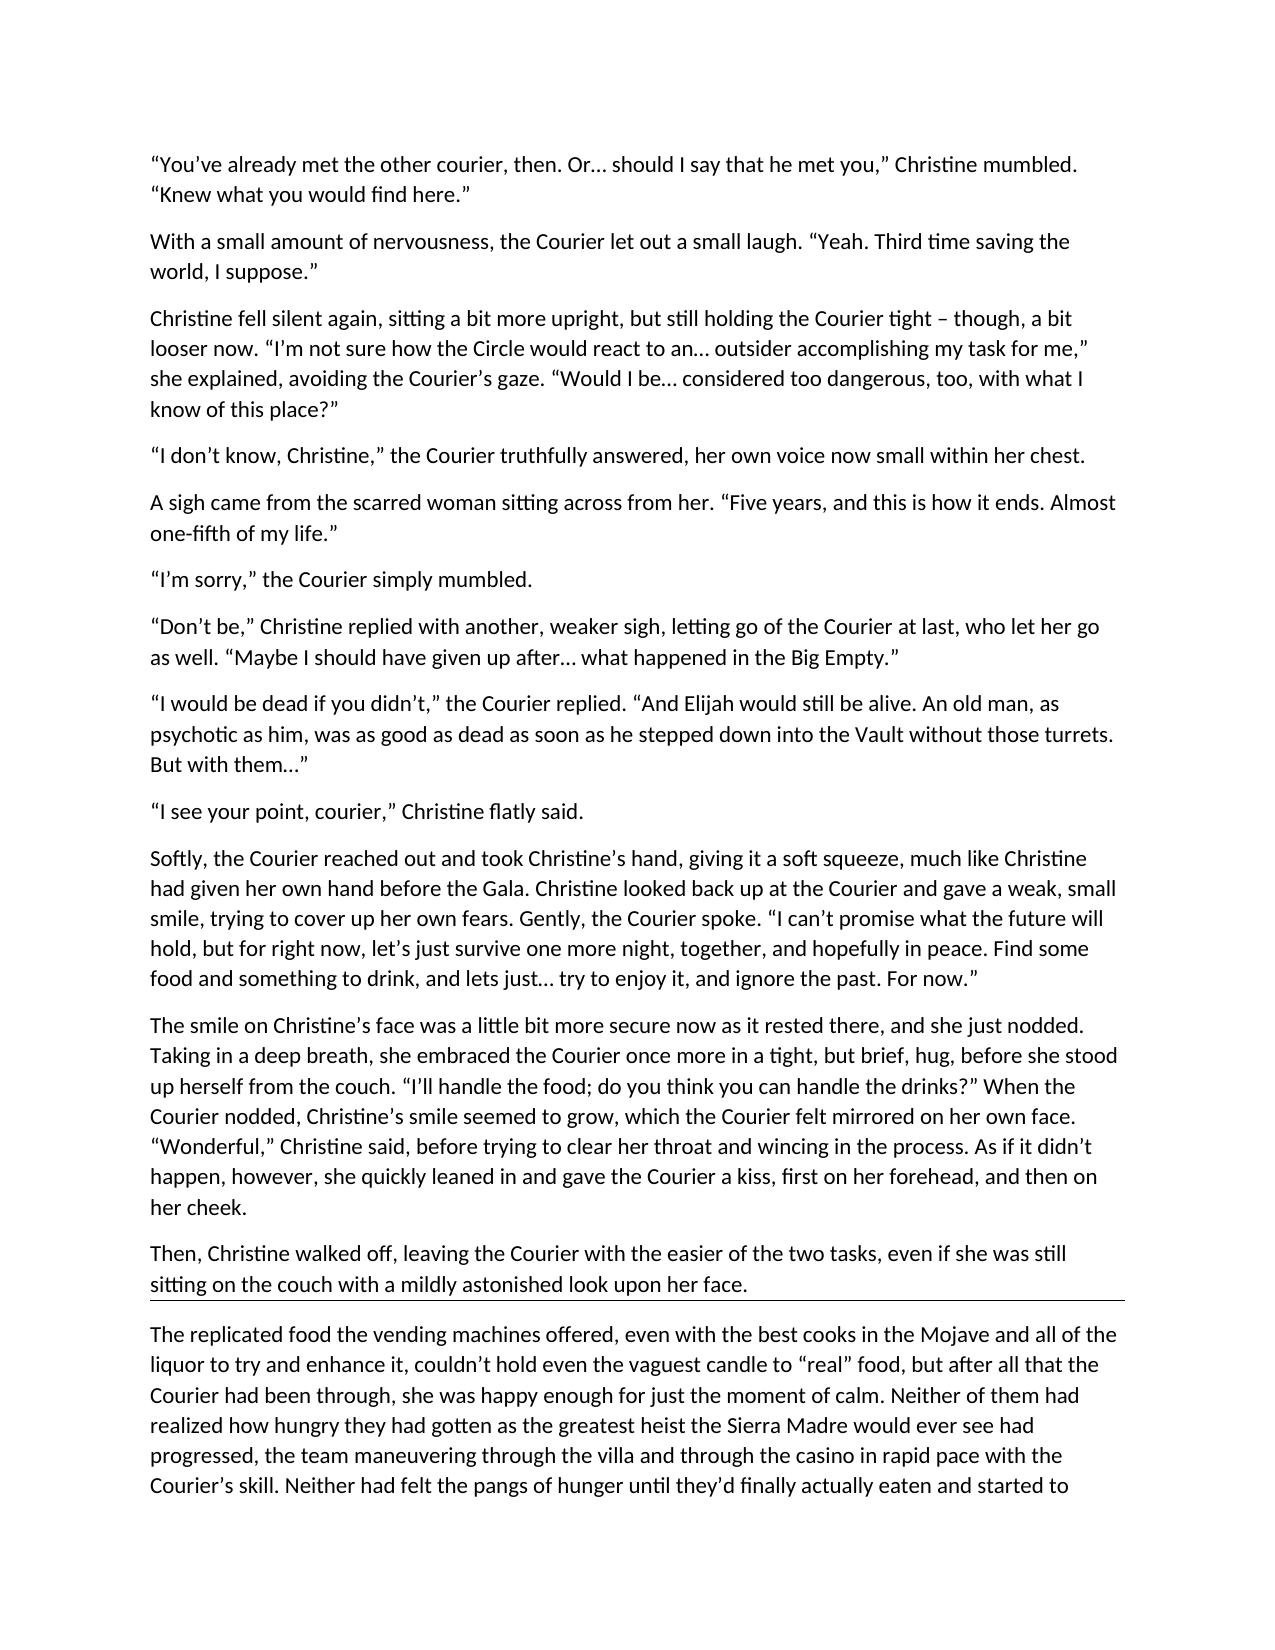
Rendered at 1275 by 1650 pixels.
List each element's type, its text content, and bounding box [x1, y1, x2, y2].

text “I would be dead if you didn’t,” the Courier replied. “And Elijah would still be alive. An old man, as psychotic as him, was as good as dead as soon as he stepped down into the Vault without those turrets. But with them…” [150, 689, 1125, 778]
text “Don’t be,” Christine replied with another, weaker sigh, letting go of the Courier at last, who let her go as well. “Maybe I should have given up after… what happened in the Big Empty.” [150, 612, 1125, 671]
text The smile on Christine’s face was a little bit more secure now as it rested there, and she just nodded. Taking in a deep breath, she embraced the Courier once more in a tight, but brief, hug, before she stood up herself from the couch. “I’ll handle the food; do you think you can handle the drinks?” When the Courier nodded, Christine’s smile seemed to grow, which the Courier felt mirrored on her own face. “Wonderful,” Christine said, before trying to clear her throat and wincing in the process. As if it didn’t happen, however, she quickly leaned in and gave the Courier a kiss, first on her forehead, and then on her cheek. [150, 1011, 1125, 1221]
text With a small amount of nervousness, the Courier let out a small laugh. “Yeah. Third time saving the world, I suppose.” [150, 227, 1125, 285]
text Softly, the Courier reached out and took Christine’s hand, giving it a soft squeeze, much like Christine had given her own hand before the Gala. Christine looked back up at the Courier and gave a weak, small smile, trying to cover up her own fears. Gently, the Courier spoke. “I can’t promise what the future will hold, but for right now, let’s just survive one more night, together, and hopefully in peace. Find some food and something to drink, and lets just… try to enjoy it, and ignore the past. For now.” [150, 844, 1125, 993]
text “You’ve already met the other courier, then. Or… should I say that he met you,” Christine mumbled. “Knew what you would find here.” [150, 150, 1125, 208]
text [150, 1320, 1125, 1499]
text Christine fell silent again, sitting a bit more upright, but still holding the Courier tight – though, a bit looser now. “I’m not sure how the Circle would react to an… outsider accomplishing my task for me,” she explained, avoiding the Courier’s gaze. “Would I be… considered too dangerous, too, with what I know of this place?” [150, 304, 1125, 423]
text “I see your point, courier,” Christine flatly said. [150, 797, 1125, 825]
text A sigh came from the scarred woman sitting across from her. “Five years, and this is how it ends. Almost one-fifth of my life.” [150, 488, 1125, 547]
text Then, Christine walked off, leaving the Courier with the easier of the two tasks, even if she was still sitting on the couch with a mildly astonished look upon her face. [150, 1239, 1125, 1300]
text “I don’t know, Christine,” the Courier truthfully answered, her own voice now small within her chest. [150, 442, 1125, 470]
text “I’m sorry,” the Courier simply mumbled. [150, 566, 1125, 594]
